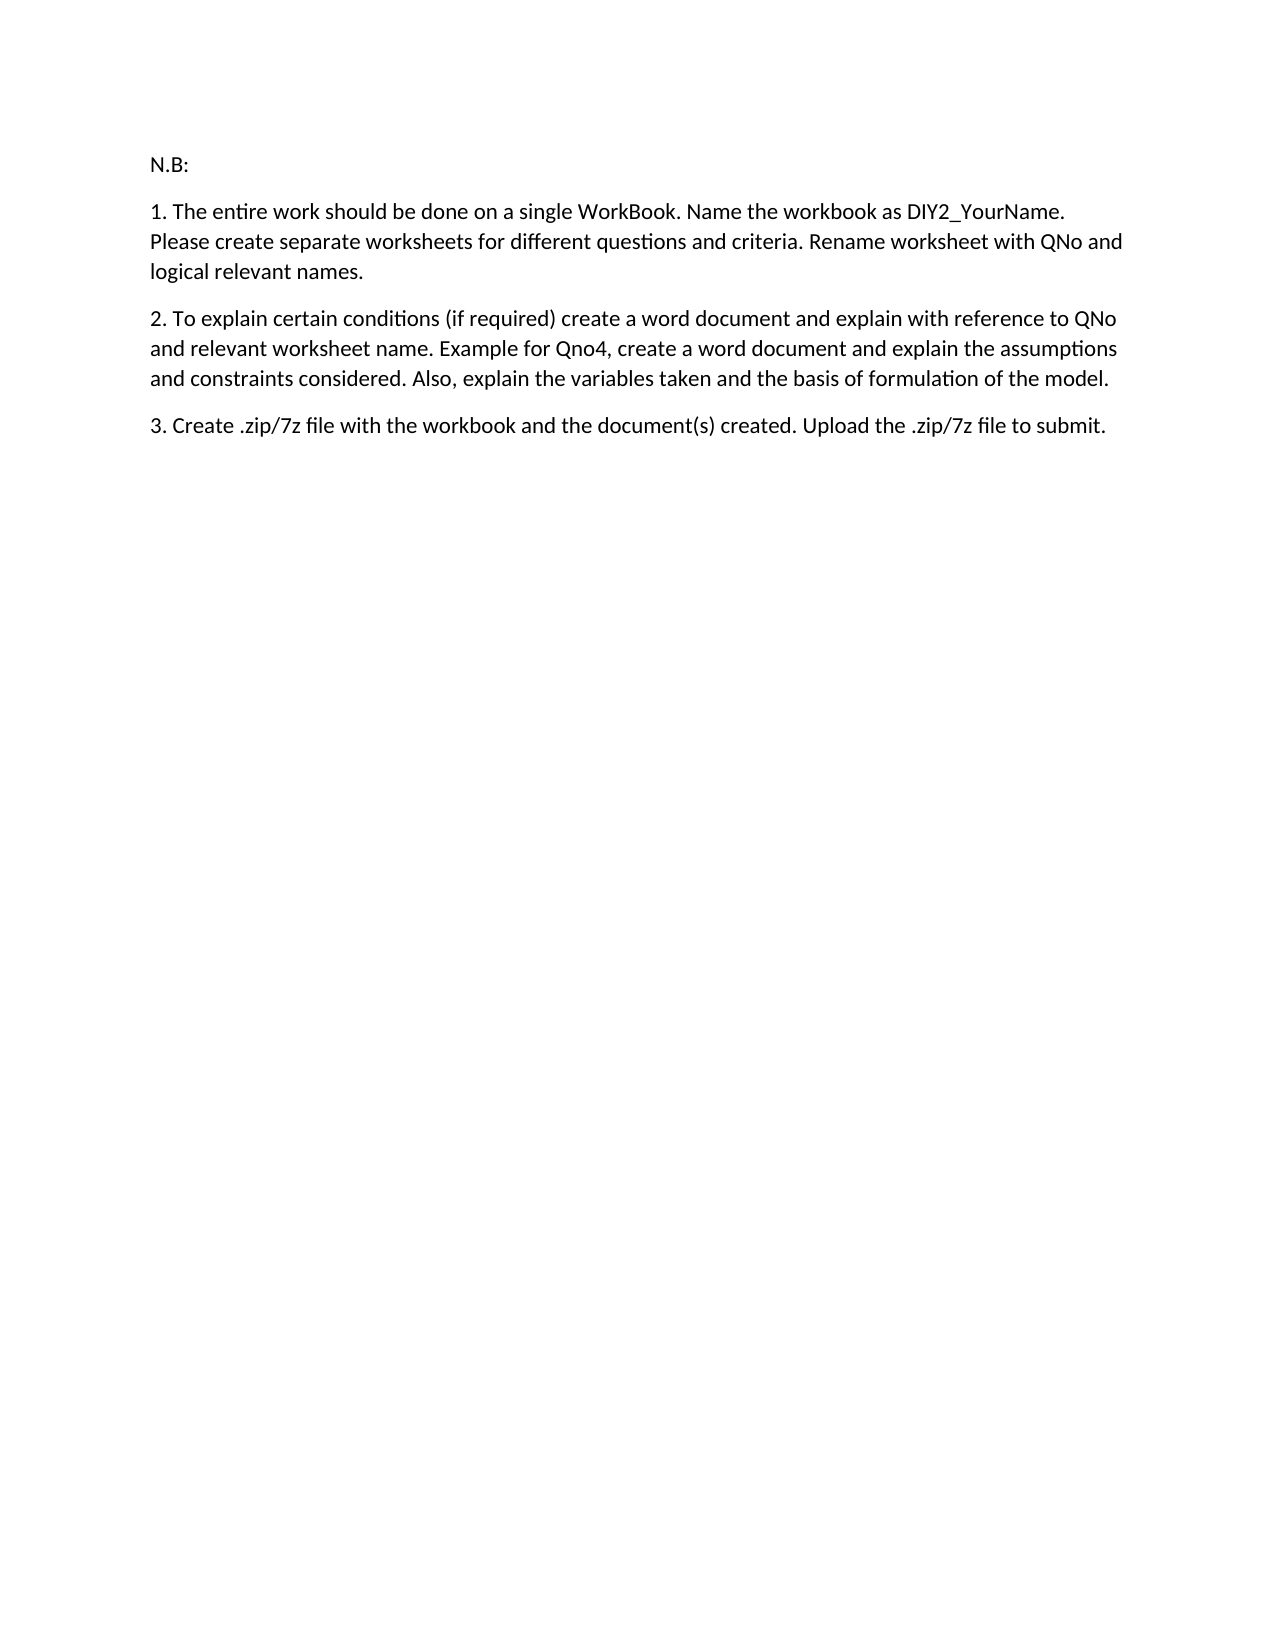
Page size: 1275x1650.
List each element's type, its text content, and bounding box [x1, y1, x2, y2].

text 2. To explain certain conditions (if required) create a word document and explain with reference to QNo and relevant worksheet name. Example for Qno4, create a word document and explain the assumptions and constraints considered. Also, explain the variables taken and the basis of formulation of the model. [150, 304, 1125, 393]
text 1. The entire work should be done on a single WorkBook. Name the workbook as DIY2_YourName. Please create separate worksheets for different questions and criteria. Rename worksheet with QNo and logical relevant names. [150, 197, 1125, 285]
text N.B: [150, 150, 1125, 178]
text 3. Create .zip/7z file with the workbook and the document(s) created. Upload the .zip/7z file to submit. [150, 411, 1125, 439]
